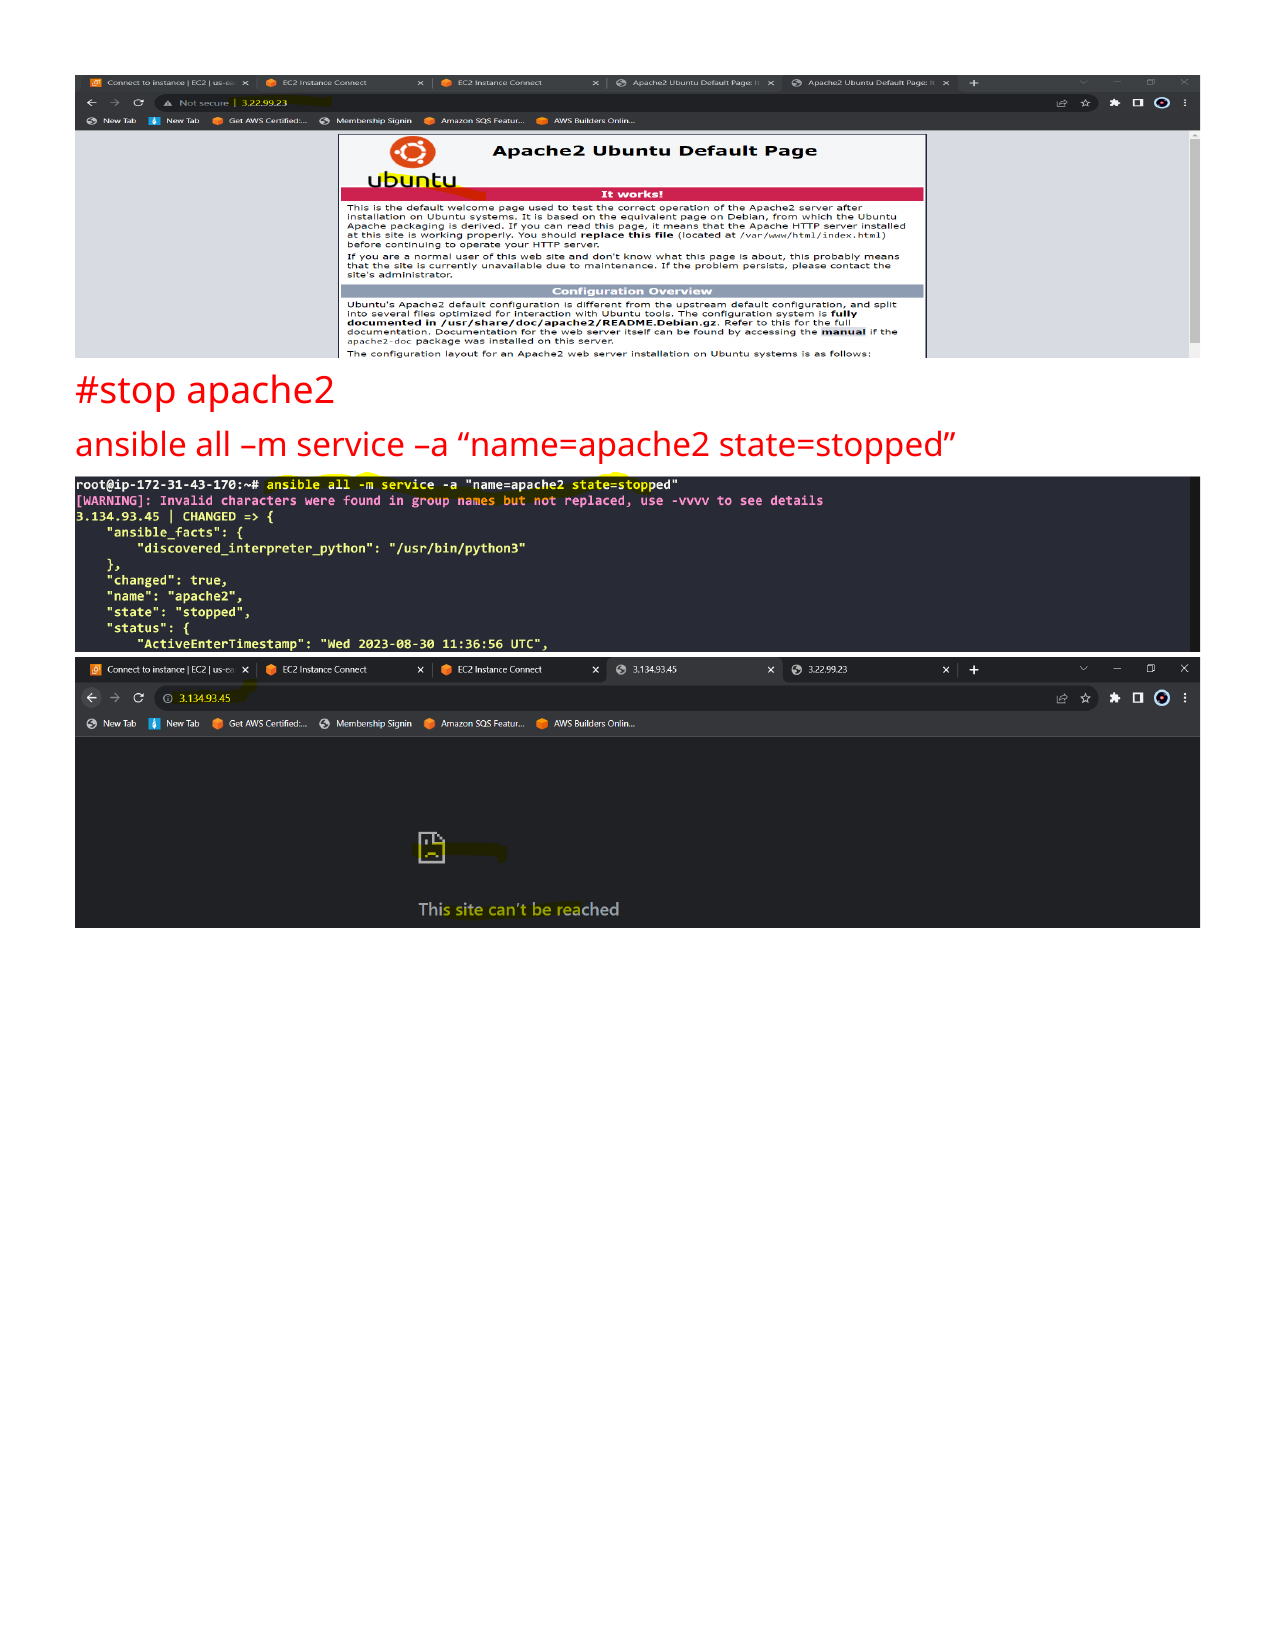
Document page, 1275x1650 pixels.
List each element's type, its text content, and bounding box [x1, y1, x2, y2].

text ansible all –m service –a “name=apache2 state=stopped” [75, 421, 1200, 466]
text #stop apache2 [75, 364, 1200, 415]
picture [75, 472, 1200, 652]
picture [75, 75, 1200, 358]
picture [75, 657, 1200, 928]
